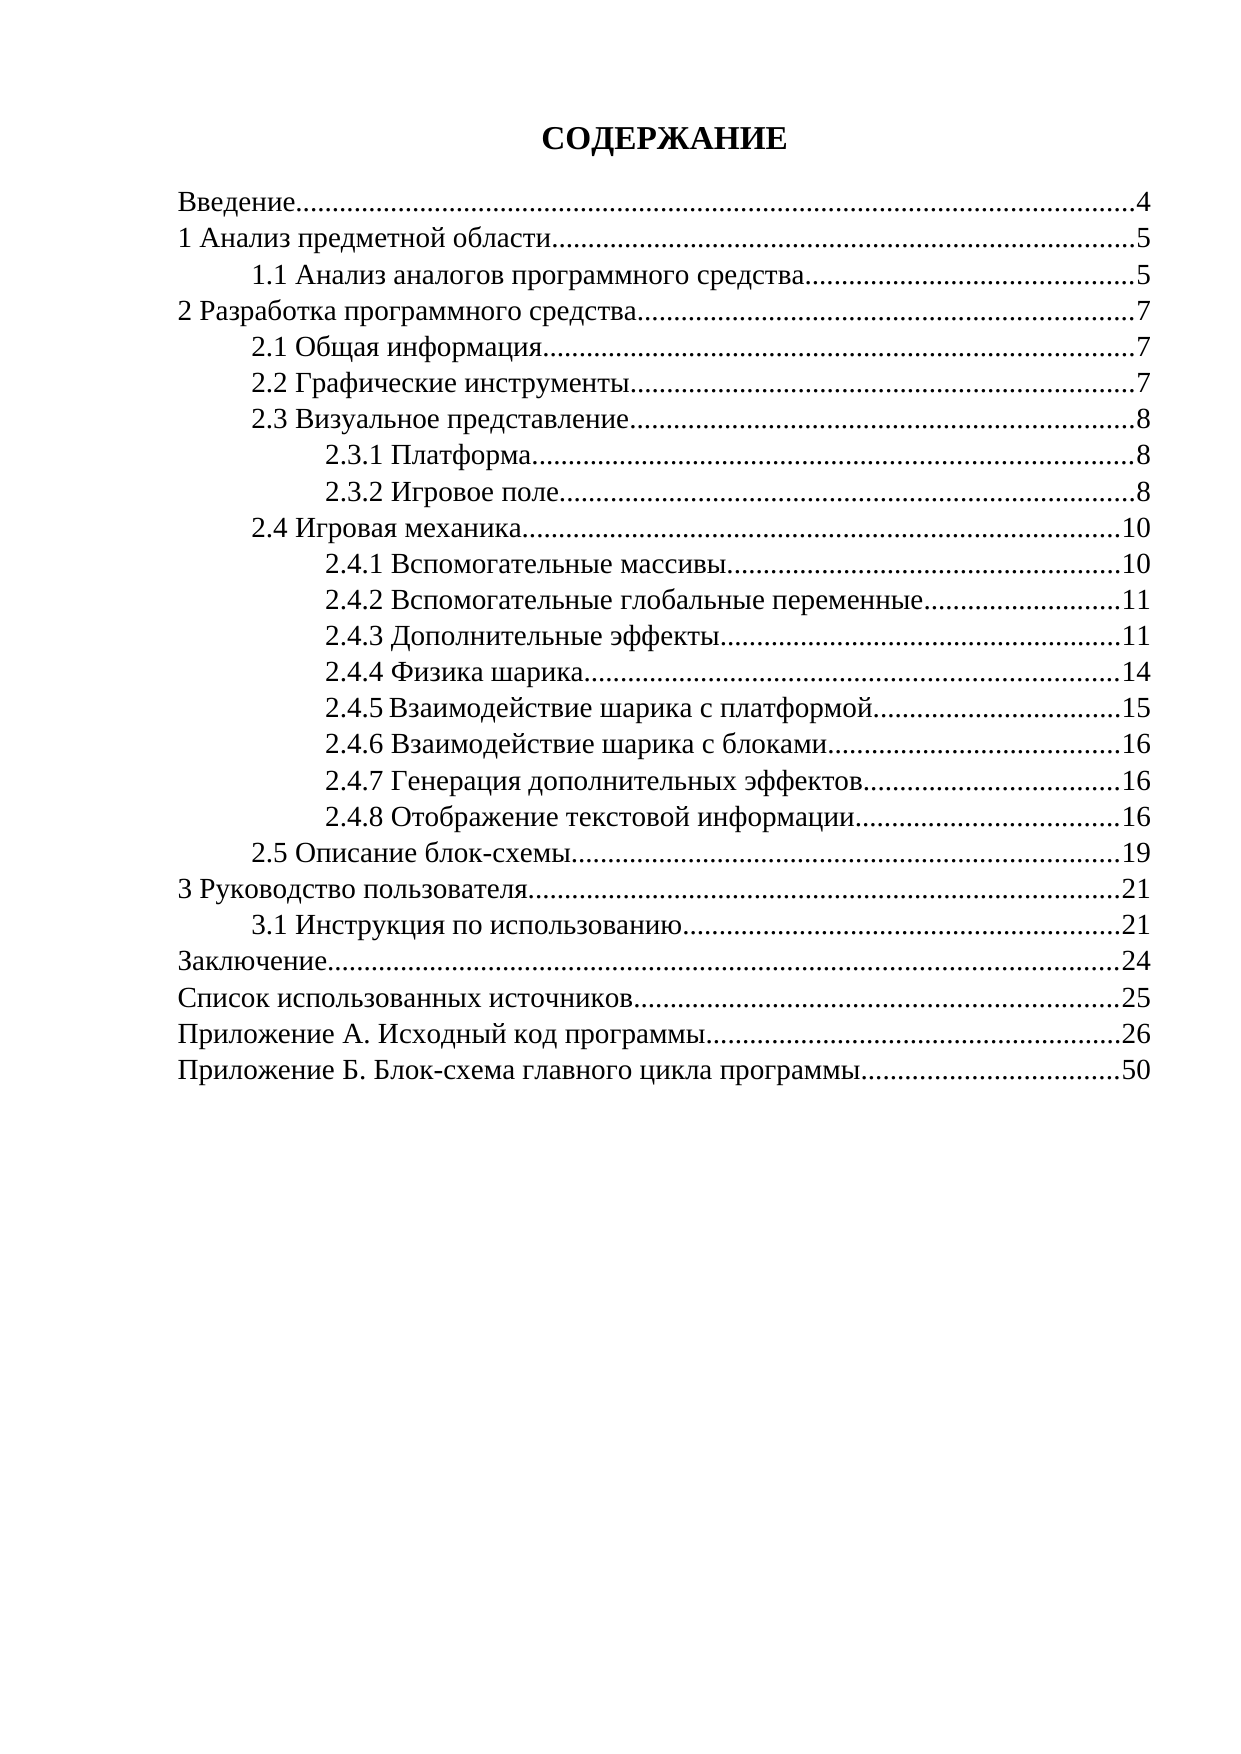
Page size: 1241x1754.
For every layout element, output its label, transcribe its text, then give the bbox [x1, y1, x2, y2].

text 2.3.2 Игровое поле 8 [325, 474, 1152, 507]
text Приложение Б. Блок-схема главного цикла программы 50 [177, 1052, 1152, 1086]
text 2.4.7 Генерация дополнительных эффектов 16 [325, 763, 1152, 796]
text 2.4.6 Взаимодействие шарика с блоками 16 [325, 727, 1152, 760]
text 2.4.2 Вспомогательные глобальные переменные 11 [325, 582, 1152, 616]
text 2.4.3 Дополнительные эффекты 11 [325, 618, 1152, 652]
text 2.3 Визуальное представление 8 [251, 401, 1152, 435]
text Приложение А. Исходный код программы 26 [177, 1016, 1152, 1049]
text 2.1 Общая информация 7 [251, 329, 1152, 363]
text Заключение 24 [177, 943, 1152, 977]
text 2.2 Графические инструменты 7 [251, 365, 1152, 399]
text 3 Руководство пользователя 21 [177, 871, 1152, 905]
text 2.4.5 Взаимодействие шарика с платформой 15 [325, 691, 1152, 724]
text 2 Разработка программного средства 7 [177, 293, 1152, 326]
text Введение 4 [177, 184, 1152, 218]
text 3.1 Инструкция по использованию 21 [251, 907, 1152, 941]
text Список использованных источников 25 [177, 980, 1152, 1013]
text 2.5 Описание блок-схемы 19 [251, 835, 1152, 869]
text 1 Анализ предметной области 5 [177, 221, 1152, 254]
text 2.4.8 Отображение текстовой информации 16 [325, 799, 1152, 832]
text 2.3.1 Платформа 8 [325, 437, 1152, 471]
text 2.4.4 Физика шарика 14 [325, 654, 1152, 688]
text 1.1 Анализ аналогов программного средства 5 [251, 257, 1152, 290]
text 2.4.1 Вспомогательные массивы 10 [325, 546, 1152, 579]
text 2.4 Игровая механика 10 [251, 510, 1152, 543]
text СОДЕРЖАНИЕ [177, 118, 1152, 156]
